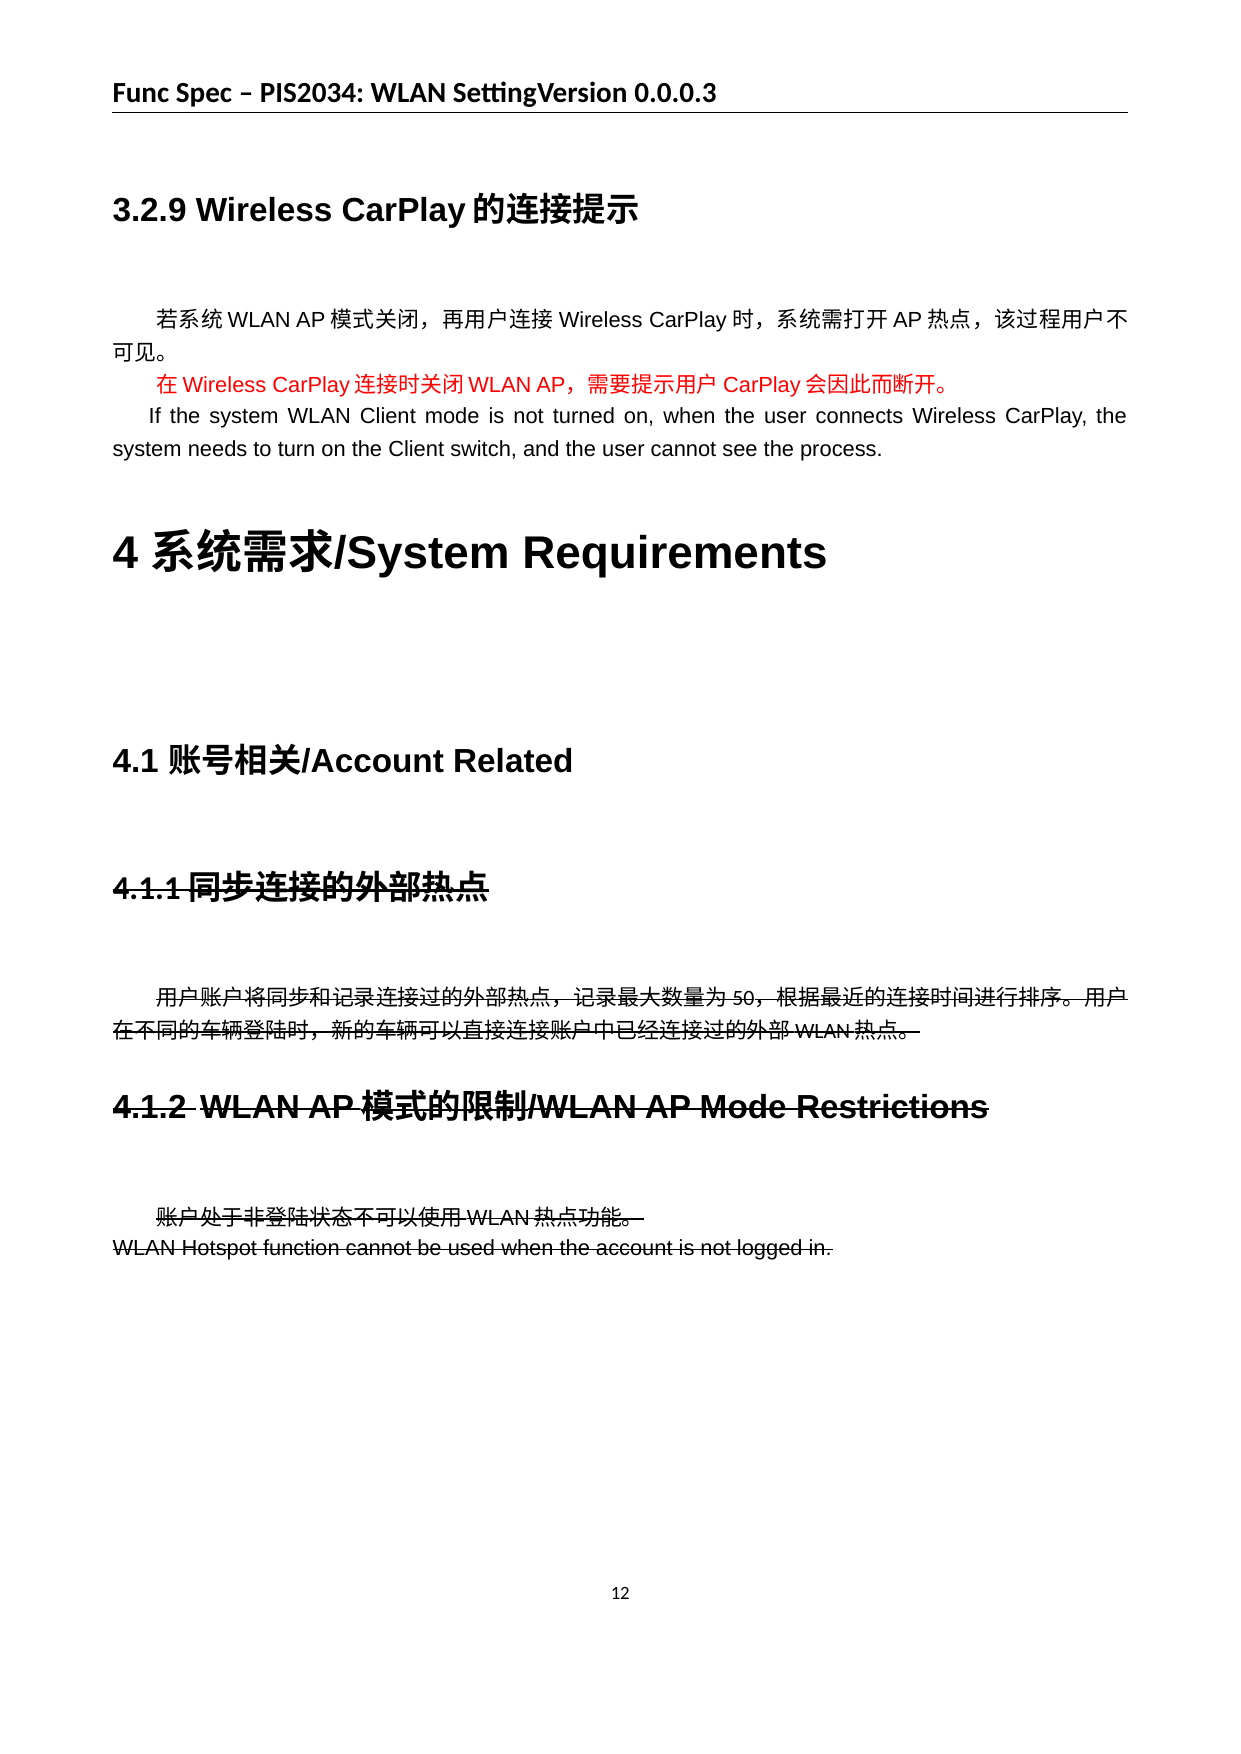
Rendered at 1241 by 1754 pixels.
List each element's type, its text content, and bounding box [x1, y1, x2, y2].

text 在Wireless CarPlay连接时关闭WLAN AP，需要提示用户CarPlay会因此而断开。 [112, 367, 1128, 399]
text 若系统WLAN AP模式关闭，再用户连接Wireless CarPlay时，系统需打开AP热点，该过程用户不可见。 [112, 302, 1128, 367]
subtitle 系统需求/System Requirements [112, 500, 1128, 597]
text If the system WLAN Client mode is not turned on, when the user connects Wireless CarPlay, the system needs to turn on the Client switch, and the user cannot see the process. [112, 399, 1128, 464]
subtitle Wireless CarPlay的连接提示 [112, 175, 1128, 240]
subtitle WLAN AP模式的限制/WLAN AP Mode Restrictions [112, 1072, 1128, 1137]
subtitle 同步连接的外部热点 [112, 853, 1128, 918]
subtitle 账号相关/Account Related [112, 725, 1128, 790]
text 用户账户将同步和记录连接过的外部热点，记录最大数量为50，根据最近的连接时间进行排序。用户在不同的车辆登陆时，新的车辆可以直接连接账户中已经连接过的外部WLAN热点。 [112, 980, 1128, 1045]
text 账户处于非登陆状态不可以使用WLAN热点功能。 WLAN Hotspot function cannot be used when the account is not logged in. [112, 1199, 1128, 1264]
